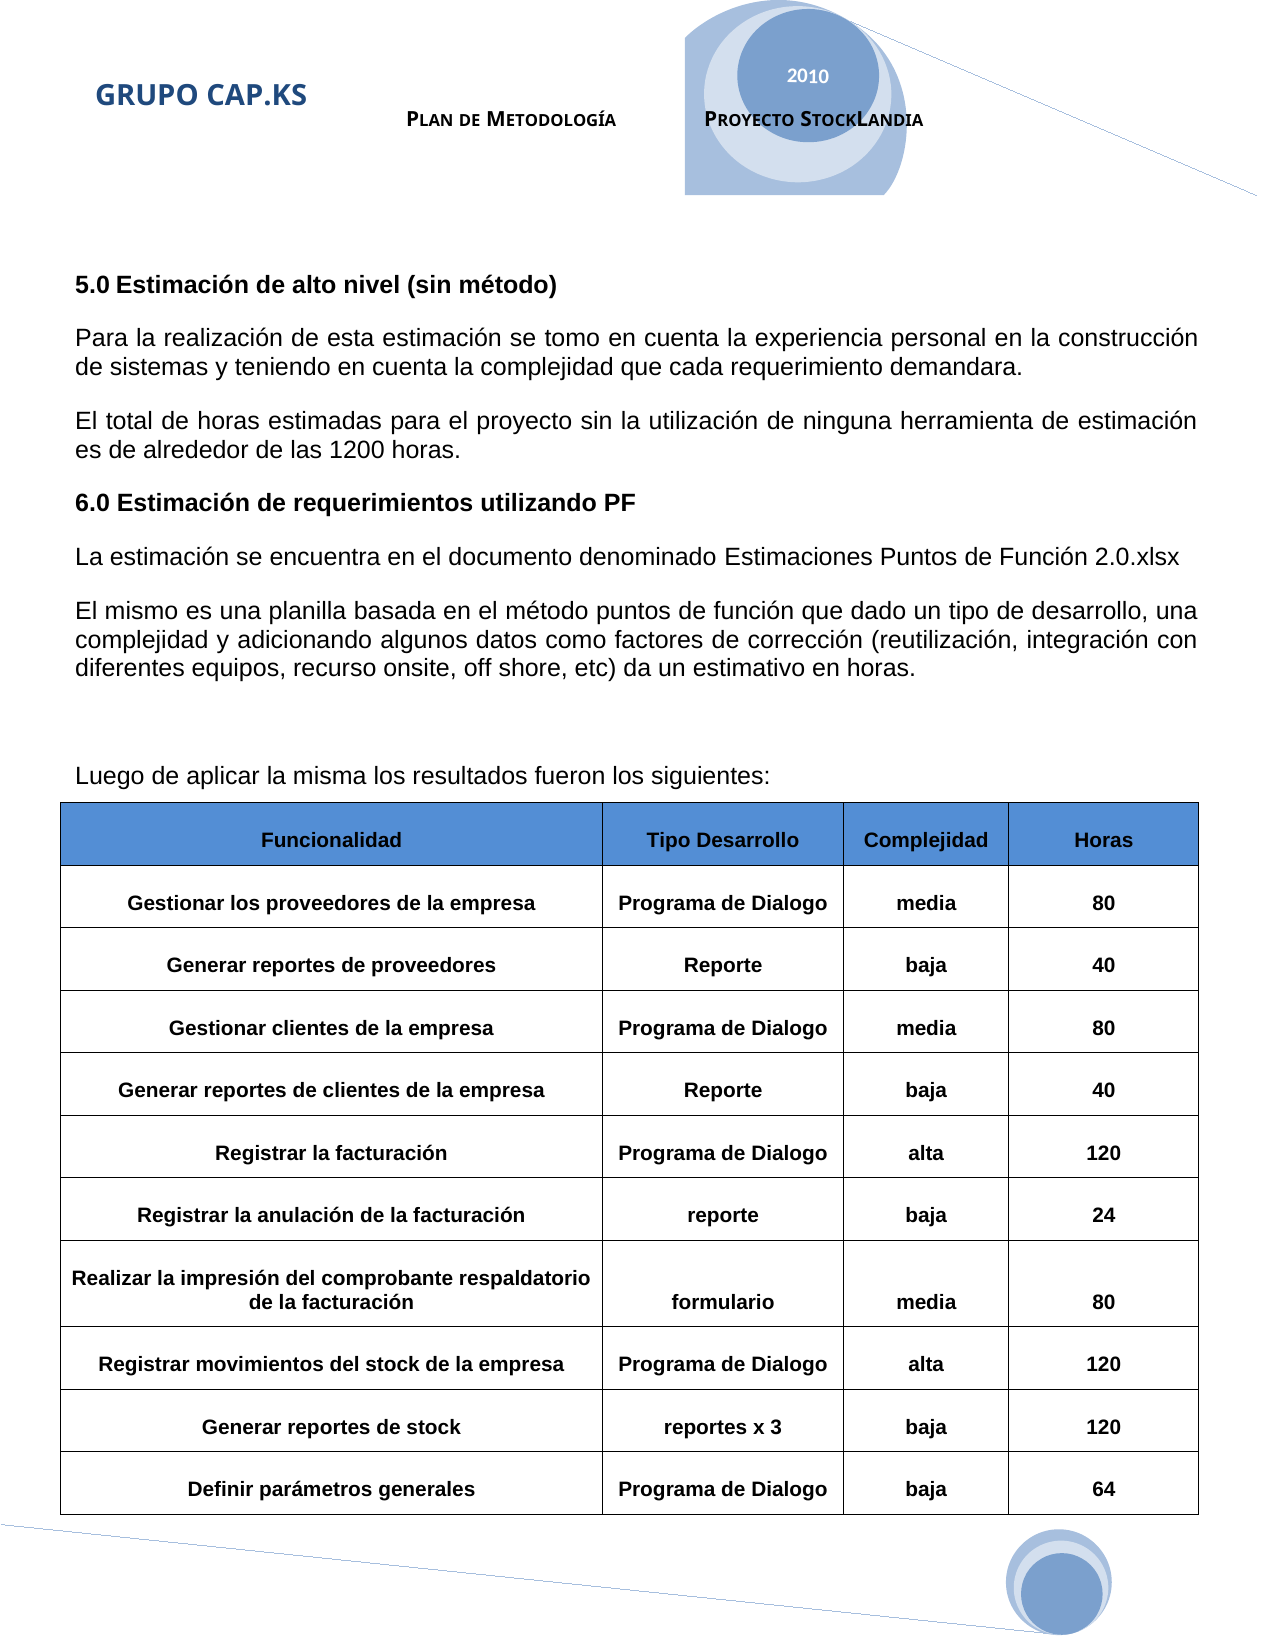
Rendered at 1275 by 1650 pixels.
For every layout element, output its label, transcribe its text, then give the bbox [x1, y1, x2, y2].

table_cell Programa de Dialogo [603, 1116, 843, 1177]
table_cell Registrar movimientos del stock de la empresa [61, 1327, 602, 1389]
text Para la realización de esta estimación se tomo en cuenta la experiencia personal en la construcción de sistemas y teniendo en cuenta la complejidad que cada requerimiento demandara. [75, 323, 1200, 381]
table_cell Programa de Dialogo [603, 1327, 843, 1389]
table_cell alta [844, 1116, 1008, 1177]
table_cell Reporte [603, 1053, 843, 1115]
table_cell Generar reportes de proveedores [61, 928, 602, 990]
table_cell Registrar la anulación de la facturación [61, 1178, 602, 1240]
table_cell 80 [1009, 1241, 1198, 1326]
table_cell Reporte [603, 928, 843, 990]
table_cell media [844, 1241, 1008, 1326]
table_cell reportes x 3 [603, 1390, 843, 1451]
table_cell Programa de Dialogo [603, 991, 843, 1052]
text 6.0 Estimación de requerimientos utilizando PF [75, 488, 1200, 517]
table_cell Definir parámetros generales [61, 1452, 602, 1514]
text El total de horas estimadas para el proyecto sin la utilización de ninguna herramienta de estimación es de alrededor de las 1200 horas. [75, 406, 1200, 463]
table_cell baja [844, 1452, 1008, 1514]
table_cell 120 [1009, 1390, 1198, 1451]
table_cell media [844, 991, 1008, 1052]
table_cell Gestionar clientes de la empresa [61, 991, 602, 1052]
table_cell Programa de Dialogo [603, 1452, 843, 1514]
text El mismo es una planilla basada en el método puntos de función que dado un tipo de desarrollo, una complejidad y adicionando algunos datos como factores de corrección (reutilización, integración con diferentes equipos, recurso onsite, off shore, etc) da un estimativo en horas. [75, 596, 1200, 682]
table_cell 64 [1009, 1452, 1198, 1514]
table_cell Generar reportes de stock [61, 1390, 602, 1451]
table_cell 80 [1009, 866, 1198, 927]
table_cell 120 [1009, 1327, 1198, 1389]
table_cell baja [844, 1178, 1008, 1240]
table_cell 24 [1009, 1178, 1198, 1240]
table_cell baja [844, 1390, 1008, 1451]
table_cell Realizar la impresión del comprobante respaldatorio de la facturación [61, 1241, 602, 1326]
table_cell Registrar la facturación [61, 1116, 602, 1177]
table_header Horas [1009, 803, 1198, 865]
table_cell media [844, 866, 1008, 927]
table_cell 40 [1009, 1053, 1198, 1115]
table_cell Generar reportes de clientes de la empresa [61, 1053, 602, 1115]
table_cell 120 [1009, 1116, 1198, 1177]
table_cell Programa de Dialogo [603, 866, 843, 927]
table_header Tipo Desarrollo [603, 803, 843, 865]
table_cell baja [844, 928, 1008, 990]
table_cell 40 [1009, 928, 1198, 990]
table_cell alta [844, 1327, 1008, 1389]
table_cell 80 [1009, 991, 1198, 1052]
table_header Funcionalidad [61, 803, 602, 865]
table_cell formulario [603, 1241, 843, 1326]
table_header Complejidad [844, 803, 1008, 865]
text Luego de aplicar la misma los resultados fueron los siguientes: [75, 761, 1200, 790]
text La estimación se encuentra en el documento denominado Estimaciones Puntos de Función 2.0.xlsx [75, 542, 1200, 571]
table_cell reporte [603, 1178, 843, 1240]
list Estimación de alto nivel (sin método) [75, 270, 1200, 298]
table_cell Gestionar los proveedores de la empresa [61, 866, 602, 927]
table_cell baja [844, 1053, 1008, 1115]
